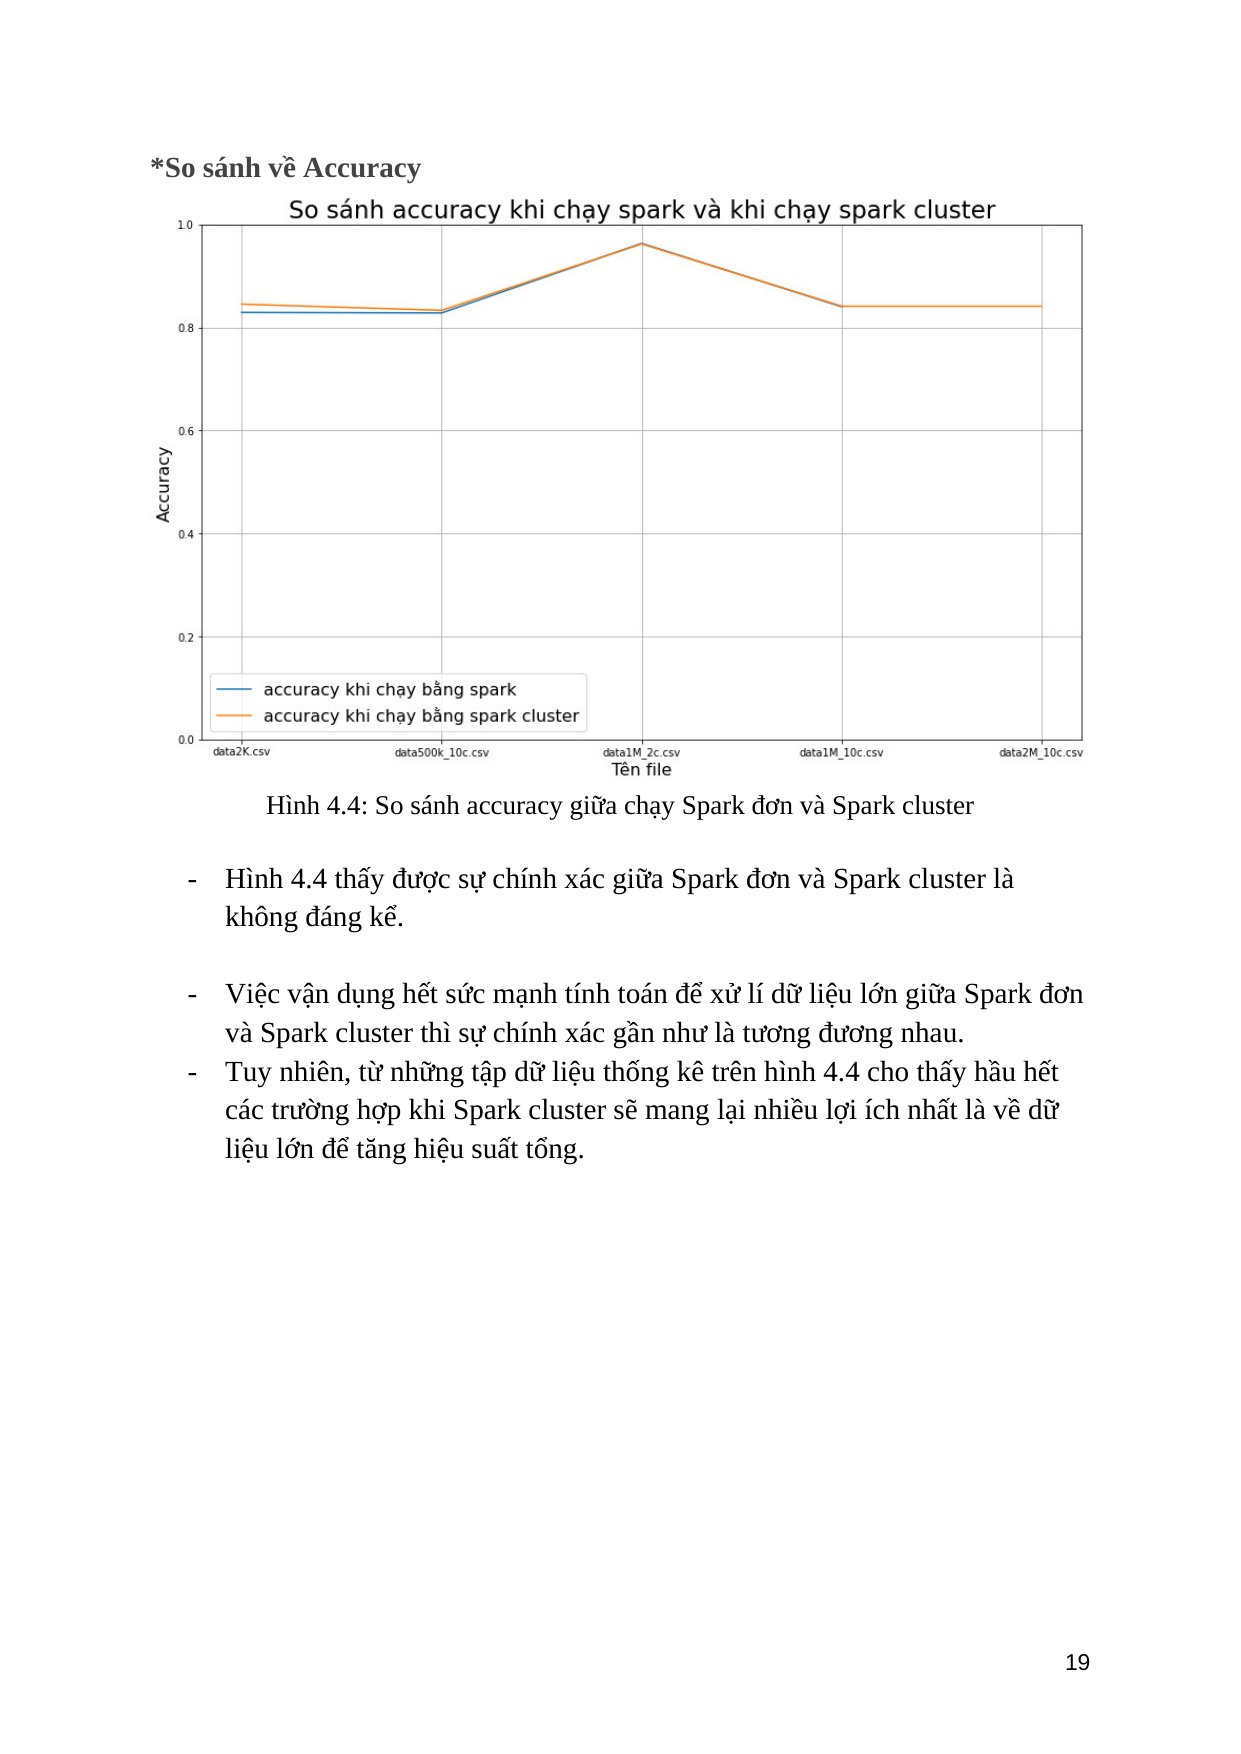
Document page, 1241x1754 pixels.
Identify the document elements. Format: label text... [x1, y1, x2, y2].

subtitle *So sánh về Accuracy [150, 150, 1090, 183]
list Tuy nhiên, từ những tập dữ liệu thống kê trên hình 4.4 cho thấy hầu hết các trường hợp khi Spark cluster sẽ mang lại nhiều lợi ích nhất là về dữ liệu lớn để tăng hiệu suất tổng. [187, 1054, 1090, 1164]
text Hình 4.4: So sánh accuracy giữa chạy Spark đơn và Spark cluster [150, 789, 1090, 821]
list Việc vận dụng hết sức mạnh tính toán để xử lí dữ liệu lớn giữa Spark đơn và Spark cluster thì sự chính xác gần như là tương đương nhau. [187, 977, 1090, 1049]
picture [150, 191, 1091, 786]
list Hình 4.4 thấy được sự chính xác giữa Spark đơn và Spark cluster là không đáng kể. [187, 861, 1090, 933]
